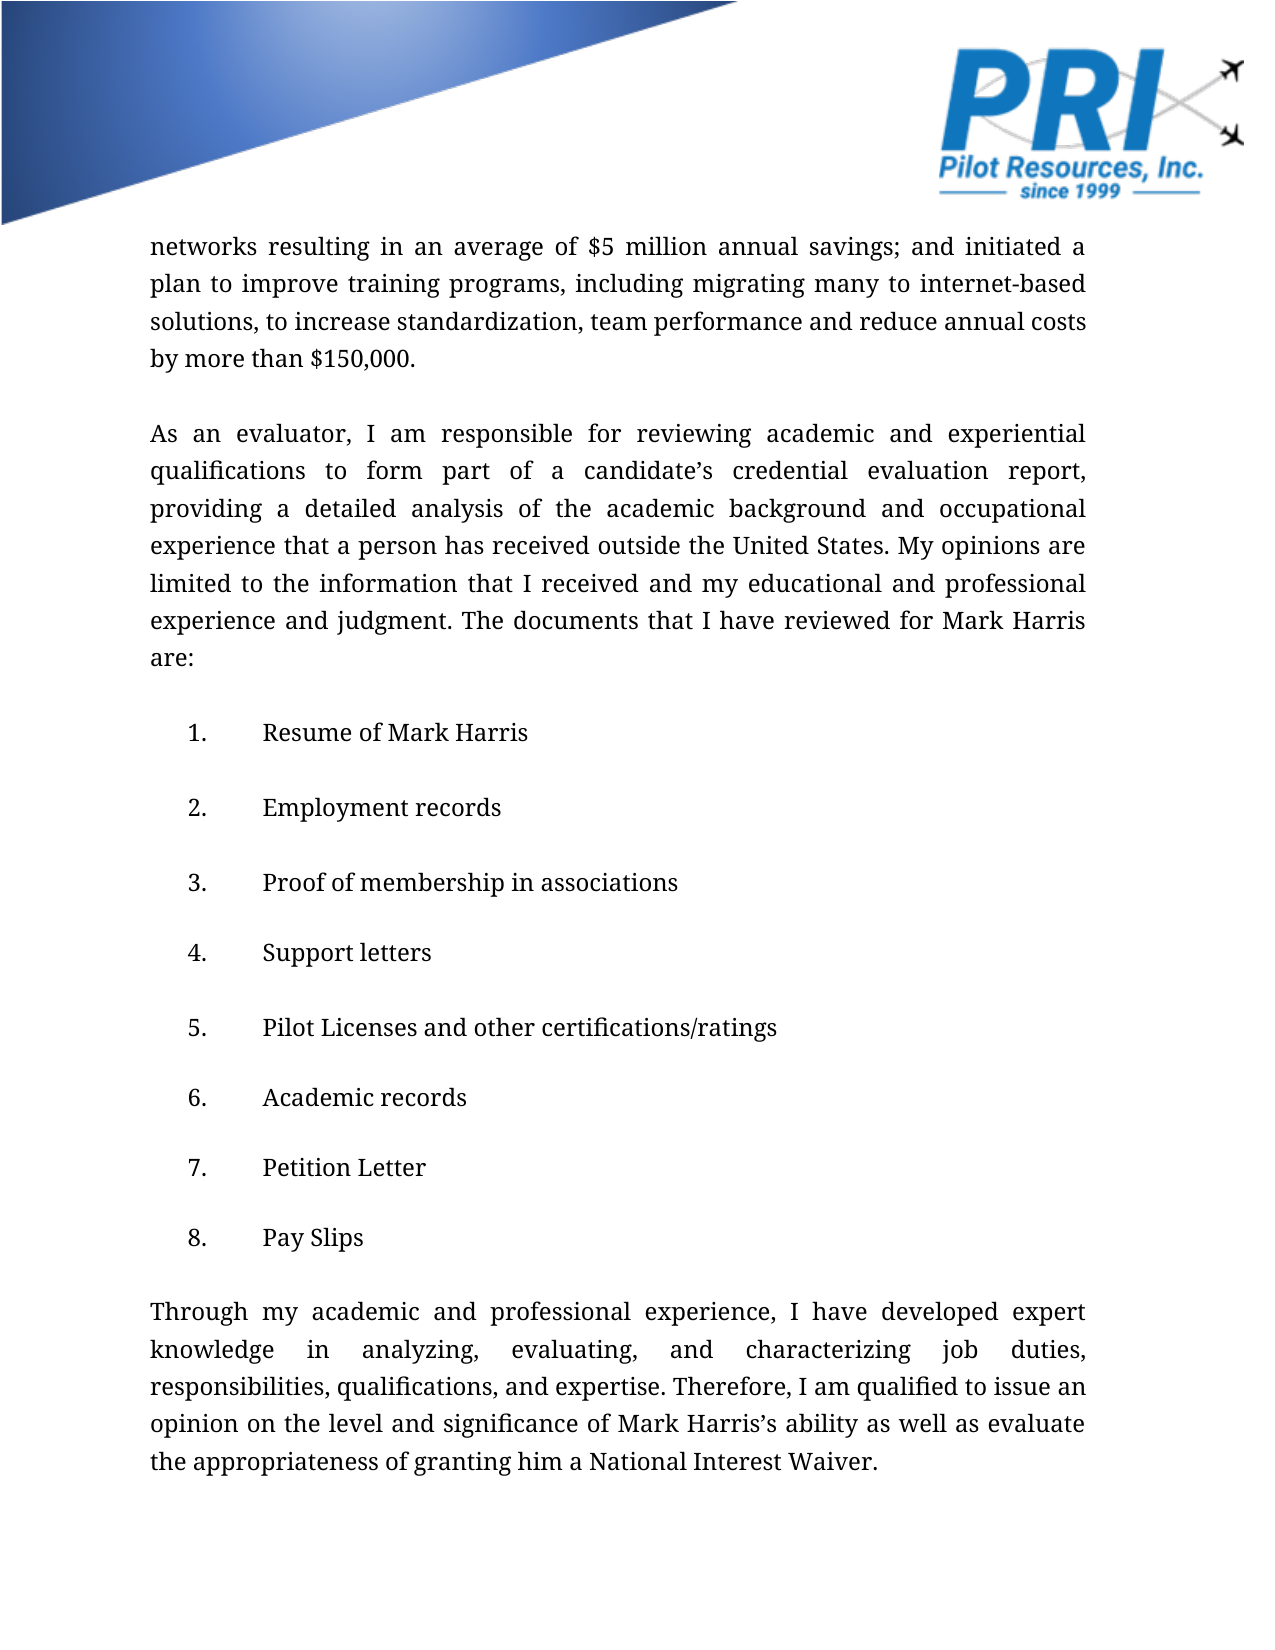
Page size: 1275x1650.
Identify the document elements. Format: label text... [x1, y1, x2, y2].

list Employment records [187, 791, 1087, 823]
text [150, 176, 1087, 374]
list Petition Letter [187, 1150, 1087, 1183]
text As an evaluator, I am responsible for reviewing academic and experiential qualifications to form part of a candidate’s credential evaluation report, providing a detailed analysis of the academic background and occupational experience that a person has received outside the United States. My opinions are limited to the information that I received and my educational and professional experience and judgment. The documents that I have reviewed for Mark Harris are: [150, 417, 1087, 674]
list Pay Slips [187, 1220, 1087, 1253]
text Through my academic and professional experience, I have developed expert knowledge in analyzing, evaluating, and characterizing job duties, responsibilities, qualifications, and expertise. Therefore, I am qualified to issue an opinion on the level and significance of Mark Harris’s ability as well as evaluate the appropriateness of granting him a National Interest Waiver. [150, 1295, 1087, 1477]
list Academic records [187, 1080, 1087, 1113]
picture [939, 29, 1244, 204]
list Support letters [187, 936, 1087, 968]
list Proof of membership in associations [187, 866, 1087, 898]
list Resume of Mark Harris [187, 716, 1087, 748]
list Pilot Licenses and other certifications/ratings [187, 1010, 1087, 1043]
picture [1, 1, 738, 225]
